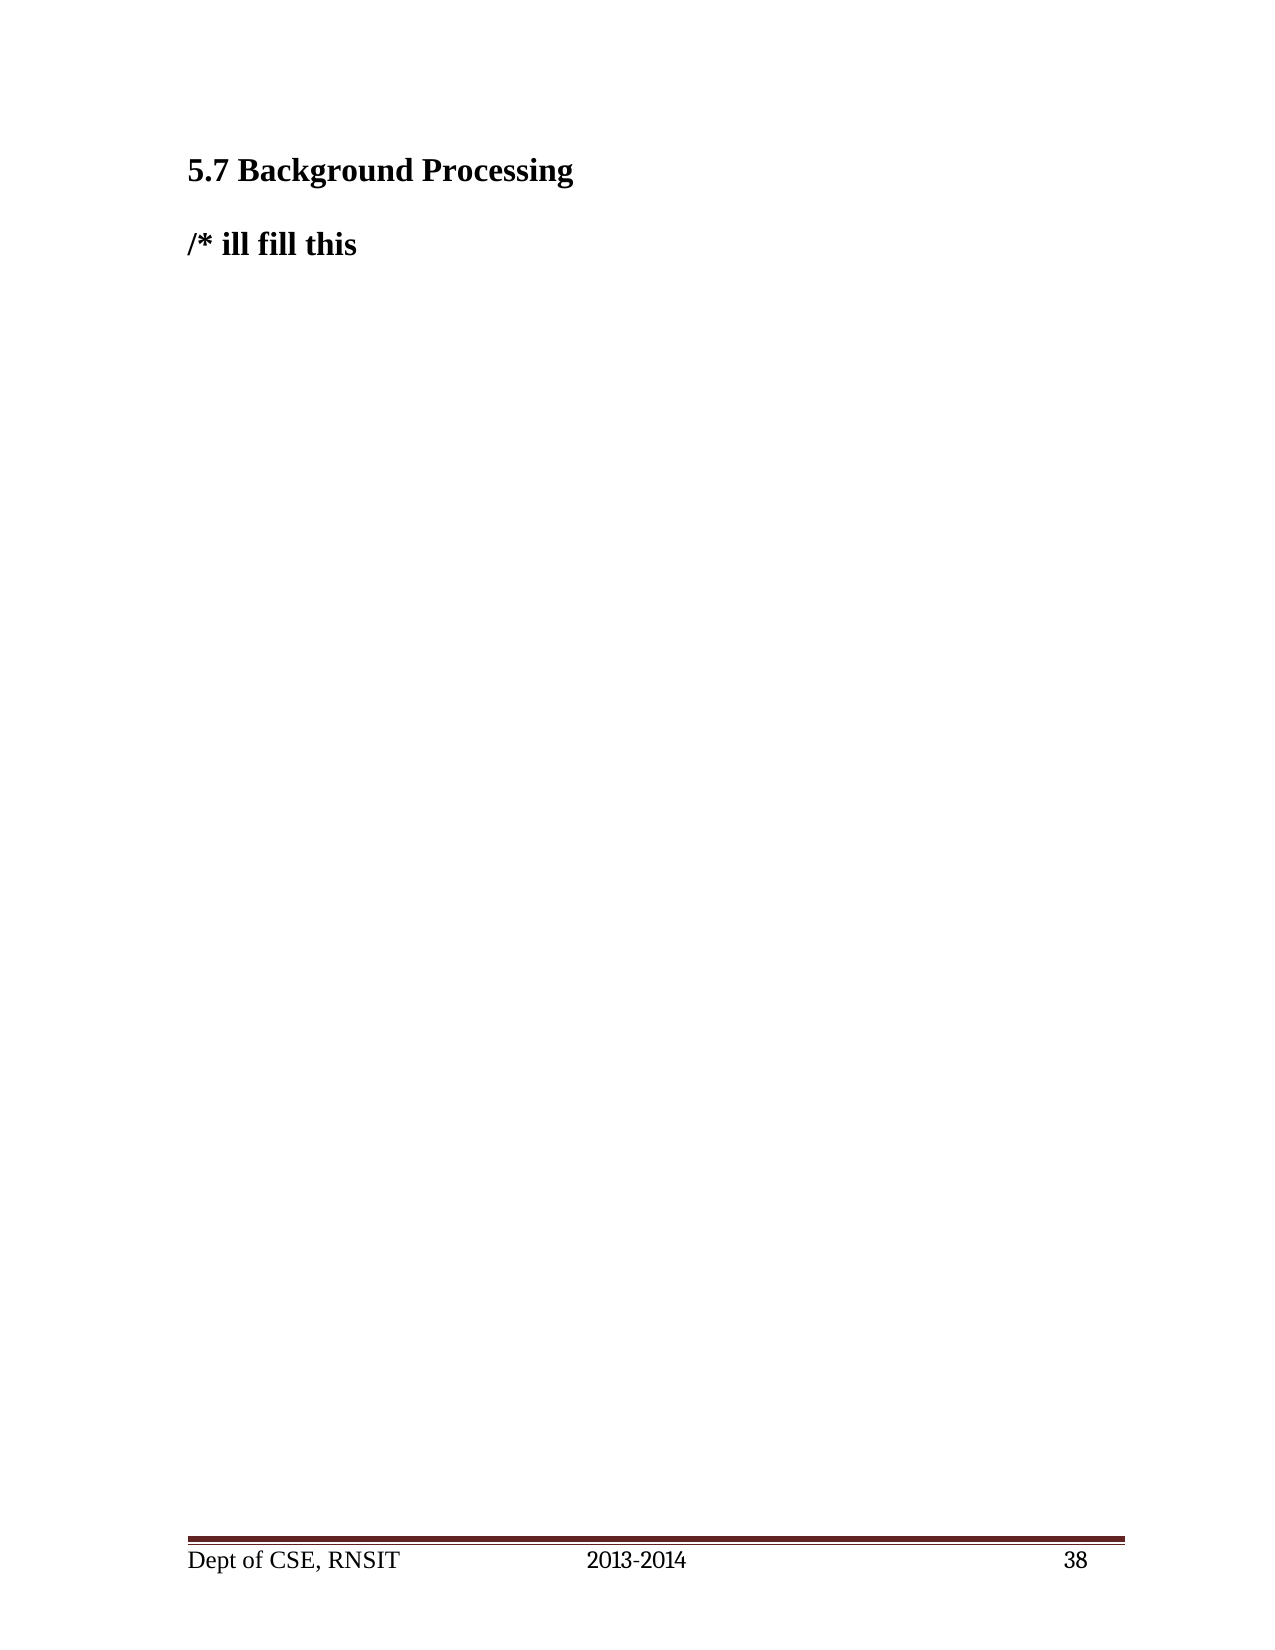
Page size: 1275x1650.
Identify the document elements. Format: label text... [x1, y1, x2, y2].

text 5.7 Background Processing [187, 150, 1125, 188]
text /* ill fill this [187, 224, 1125, 262]
